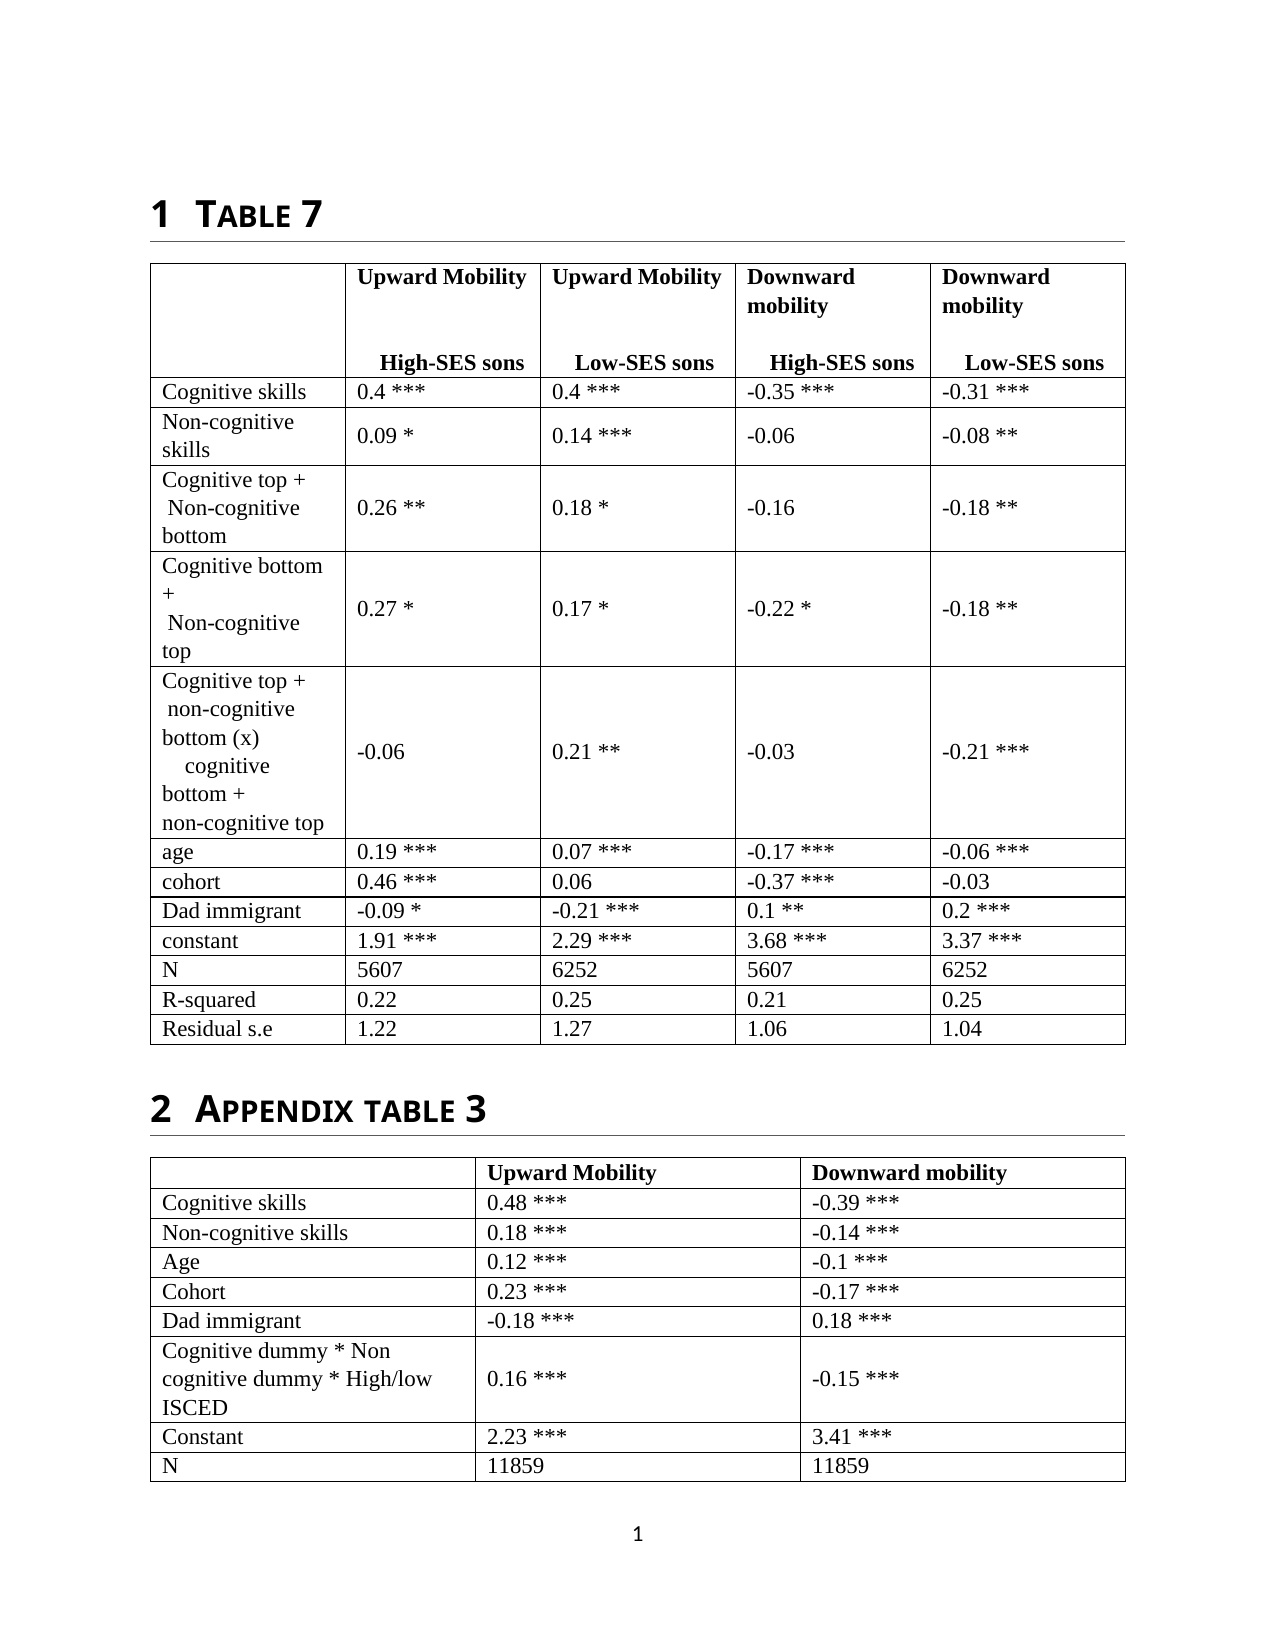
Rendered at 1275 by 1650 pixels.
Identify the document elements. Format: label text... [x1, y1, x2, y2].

table_cell 0.18 *** [801, 1307, 1125, 1336]
table_cell -0.16 [736, 466, 930, 551]
table_cell 0.07 *** [541, 839, 735, 867]
table_cell Dad immigrant [151, 1307, 475, 1336]
table_cell 0.4 *** [541, 378, 735, 407]
table_header Upward Mobility [476, 1158, 800, 1188]
table_cell -0.06 *** [931, 839, 1125, 867]
table_cell age [151, 839, 345, 867]
table_cell -0.08 ** [931, 408, 1125, 464]
table_cell 0.21 ** [541, 667, 735, 837]
table_cell 0.25 [541, 986, 735, 1014]
table_cell -0.35 *** [736, 378, 930, 407]
table_cell cohort [151, 868, 345, 896]
table_cell 0.22 [346, 986, 540, 1014]
table_cell Cognitive skills [151, 1189, 475, 1218]
table_cell -0.21 *** [931, 667, 1125, 837]
subtitle Appendix table 3 [150, 1082, 1125, 1135]
table_cell -0.22 * [736, 552, 930, 666]
table_cell 1.06 [736, 1015, 930, 1044]
table_cell -0.31 *** [931, 378, 1125, 407]
table_cell -0.17 *** [801, 1278, 1125, 1306]
table_cell -0.21 *** [541, 898, 735, 926]
table_cell 0.4 *** [346, 378, 540, 407]
table_cell 1.27 [541, 1015, 735, 1044]
table_cell -0.17 *** [736, 839, 930, 867]
table_cell Cohort [151, 1278, 475, 1306]
table_cell 0.27 * [346, 552, 540, 666]
table_cell 2.23 *** [476, 1423, 800, 1452]
table_cell 0.19 *** [346, 839, 540, 867]
table_cell 3.37 *** [931, 927, 1125, 955]
table_cell 0.18 *** [476, 1219, 800, 1247]
table_cell 1.22 [346, 1015, 540, 1044]
table_cell Age [151, 1248, 475, 1277]
table_cell 0.14 *** [541, 408, 735, 464]
table_cell 0.17 * [541, 552, 735, 666]
table_cell -0.03 [736, 667, 930, 837]
table_cell Non-cognitive skills [151, 1219, 475, 1247]
table_cell 3.68 *** [736, 927, 930, 955]
table_header Downward mobility High-SES sons [736, 264, 930, 377]
table_cell 6252 [931, 956, 1125, 985]
table_cell 1.91 *** [346, 927, 540, 955]
table_header Upward Mobility High-SES sons [346, 264, 540, 377]
table_cell -0.18 ** [931, 466, 1125, 551]
table_cell 1.04 [931, 1015, 1125, 1044]
table_cell 2.29 *** [541, 927, 735, 955]
table_cell -0.1 *** [801, 1248, 1125, 1277]
table_cell 0.23 *** [476, 1278, 800, 1306]
subtitle Table 7 [150, 187, 1125, 241]
table_cell Non-cognitive skills [151, 408, 345, 464]
table_cell R-squared [151, 986, 345, 1014]
table_cell 5607 [346, 956, 540, 985]
table_cell 0.48 *** [476, 1189, 800, 1218]
table_cell -0.14 *** [801, 1219, 1125, 1247]
table_cell constant [151, 927, 345, 955]
table_cell -0.06 [736, 408, 930, 464]
table_cell Cognitive bottom + Non-cognitive top [151, 552, 345, 666]
table_cell -0.09 * [346, 898, 540, 926]
table_cell -0.15 *** [801, 1337, 1125, 1422]
table_cell 3.41 *** [801, 1423, 1125, 1452]
table_cell Cognitive top + non-cognitive bottom (x) cognitive bottom + non-cognitive top [151, 667, 345, 837]
table_cell -0.03 [931, 868, 1125, 896]
table_cell 0.25 [931, 986, 1125, 1014]
table_cell 0.06 [541, 868, 735, 896]
table_cell -0.18 ** [931, 552, 1125, 666]
table_cell Dad immigrant [151, 898, 345, 926]
table_header Downward mobility Low-SES sons [931, 264, 1125, 377]
table_header Upward Mobility Low-SES sons [541, 264, 735, 377]
table_cell 11859 [801, 1453, 1125, 1481]
table_cell 0.18 * [541, 466, 735, 551]
table_cell -0.39 *** [801, 1189, 1125, 1218]
table_cell 0.12 *** [476, 1248, 800, 1277]
table_cell N [151, 956, 345, 985]
table_cell Residual s.e [151, 1015, 345, 1044]
table_cell 6252 [541, 956, 735, 985]
table_cell 0.1 ** [736, 898, 930, 926]
table_header Downward mobility [801, 1158, 1125, 1188]
table_cell 0.26 ** [346, 466, 540, 551]
table_cell -0.06 [346, 667, 540, 837]
table_header [151, 1158, 475, 1188]
table_cell Constant [151, 1423, 475, 1452]
table_cell 0.46 *** [346, 868, 540, 896]
table_cell -0.18 *** [476, 1307, 800, 1336]
table_cell 11859 [476, 1453, 800, 1481]
table_cell Cognitive top + Non-cognitive bottom [151, 466, 345, 551]
table_header [151, 264, 345, 377]
table_cell 5607 [736, 956, 930, 985]
table_cell -0.37 *** [736, 868, 930, 896]
table_cell Cognitive dummy * Non cognitive dummy * High/low ISCED [151, 1337, 475, 1422]
table_cell 0.2 *** [931, 898, 1125, 926]
table_cell 0.21 [736, 986, 930, 1014]
table_cell 0.16 *** [476, 1337, 800, 1422]
table_cell Cognitive skills [151, 378, 345, 407]
table_cell 0.09 * [346, 408, 540, 464]
table_cell N [151, 1453, 475, 1481]
